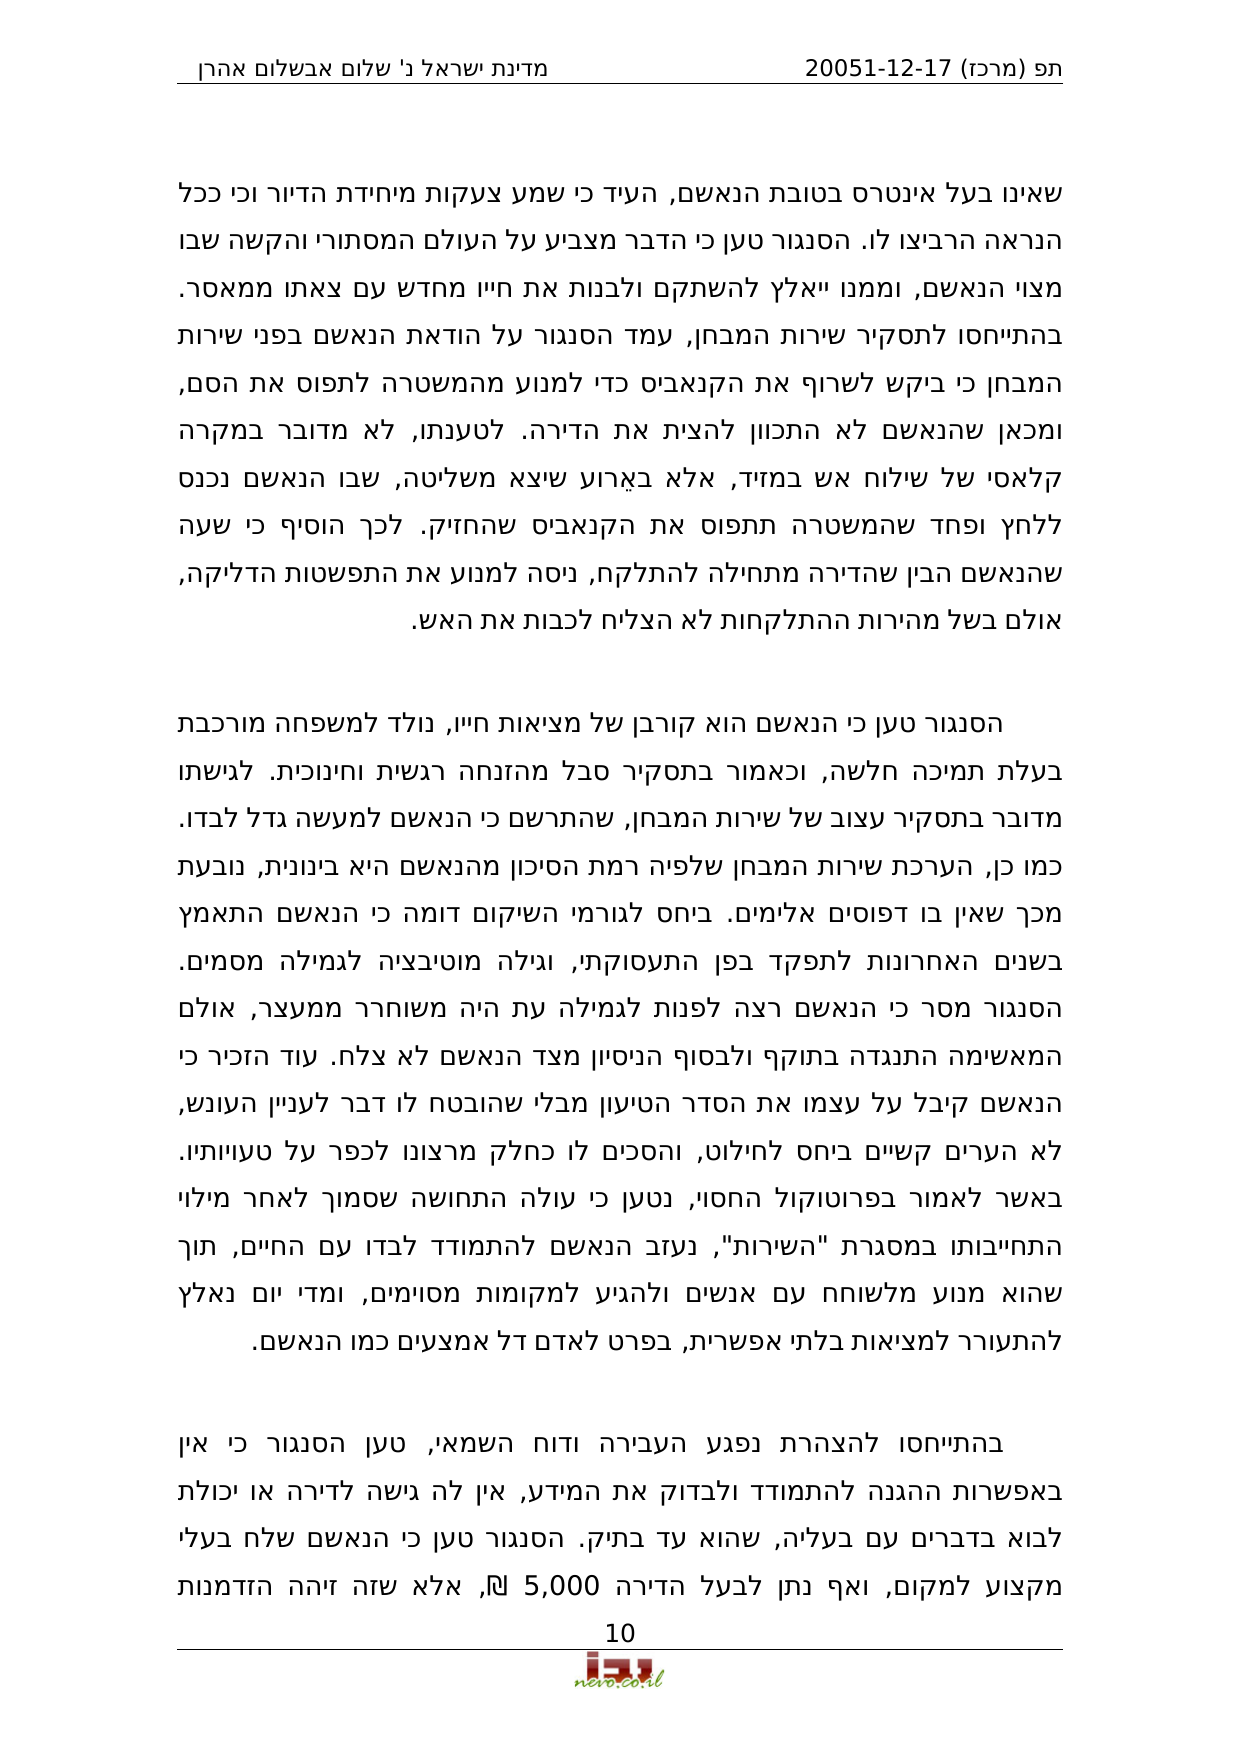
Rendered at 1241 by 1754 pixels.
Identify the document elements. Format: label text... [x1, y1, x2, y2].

picture [574, 1651, 666, 1689]
text הסנגור טען כי הנאשם הוא קורבן של מציאות חייו, נולד למשפחה מורכבת בעלת תמיכה חלשה, וכאמור בתסקיר סבל מהזנחה רגשית וחינוכית. לגישתו מדובר בתסקיר עצוב של שירות המבחן, שהתרשם כי הנאשם למעשה גדל לבדו. כמו כן, הערכת שירות המבחן שלפיה רמת הסיכון מהנאשם היא בינונית, נובעת מכך שאין בו דפוסים אלימים. ביחס לגורמי השיקום דומה כי הנאשם התאמץ בשנים האחרונות לתפקד בפן התעסוקתי, וגילה מוטיבציה לגמילה מסמים. הסנגור מסר כי הנאשם רצה לפנות לגמילה עת היה משוחרר ממעצר, אולם המאשימה התנגדה בתוקף ולבסוף הניסיון מצד הנאשם לא צלח. עוד הזכיר כי הנאשם קיבל על עצמו את הסדר הטיעון מבלי שהובטח לו דבר לעניין העונש, לא הערים קשיים ביחס לחילוט, והסכים לו כחלק מרצונו לכפר על טעויותיו. באשר לאמור בפרוטוקול החסוי, נטען כי עולה התחושה שסמוך לאחר מילוי התחייבותו במסגרת "השירות", נעזב הנאשם להתמודד לבדו עם החיים, תוך שהוא מנוע מלשוחח עם אנשים ולהגיע למקומות מסוימים, ומדי יום נאלץ להתעורר למציאות בלתי אפשרית, בפרט לאדם דל אמצעים כמו הנאשם. [177, 708, 1063, 1357]
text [177, 177, 1063, 636]
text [177, 1428, 1063, 1602]
